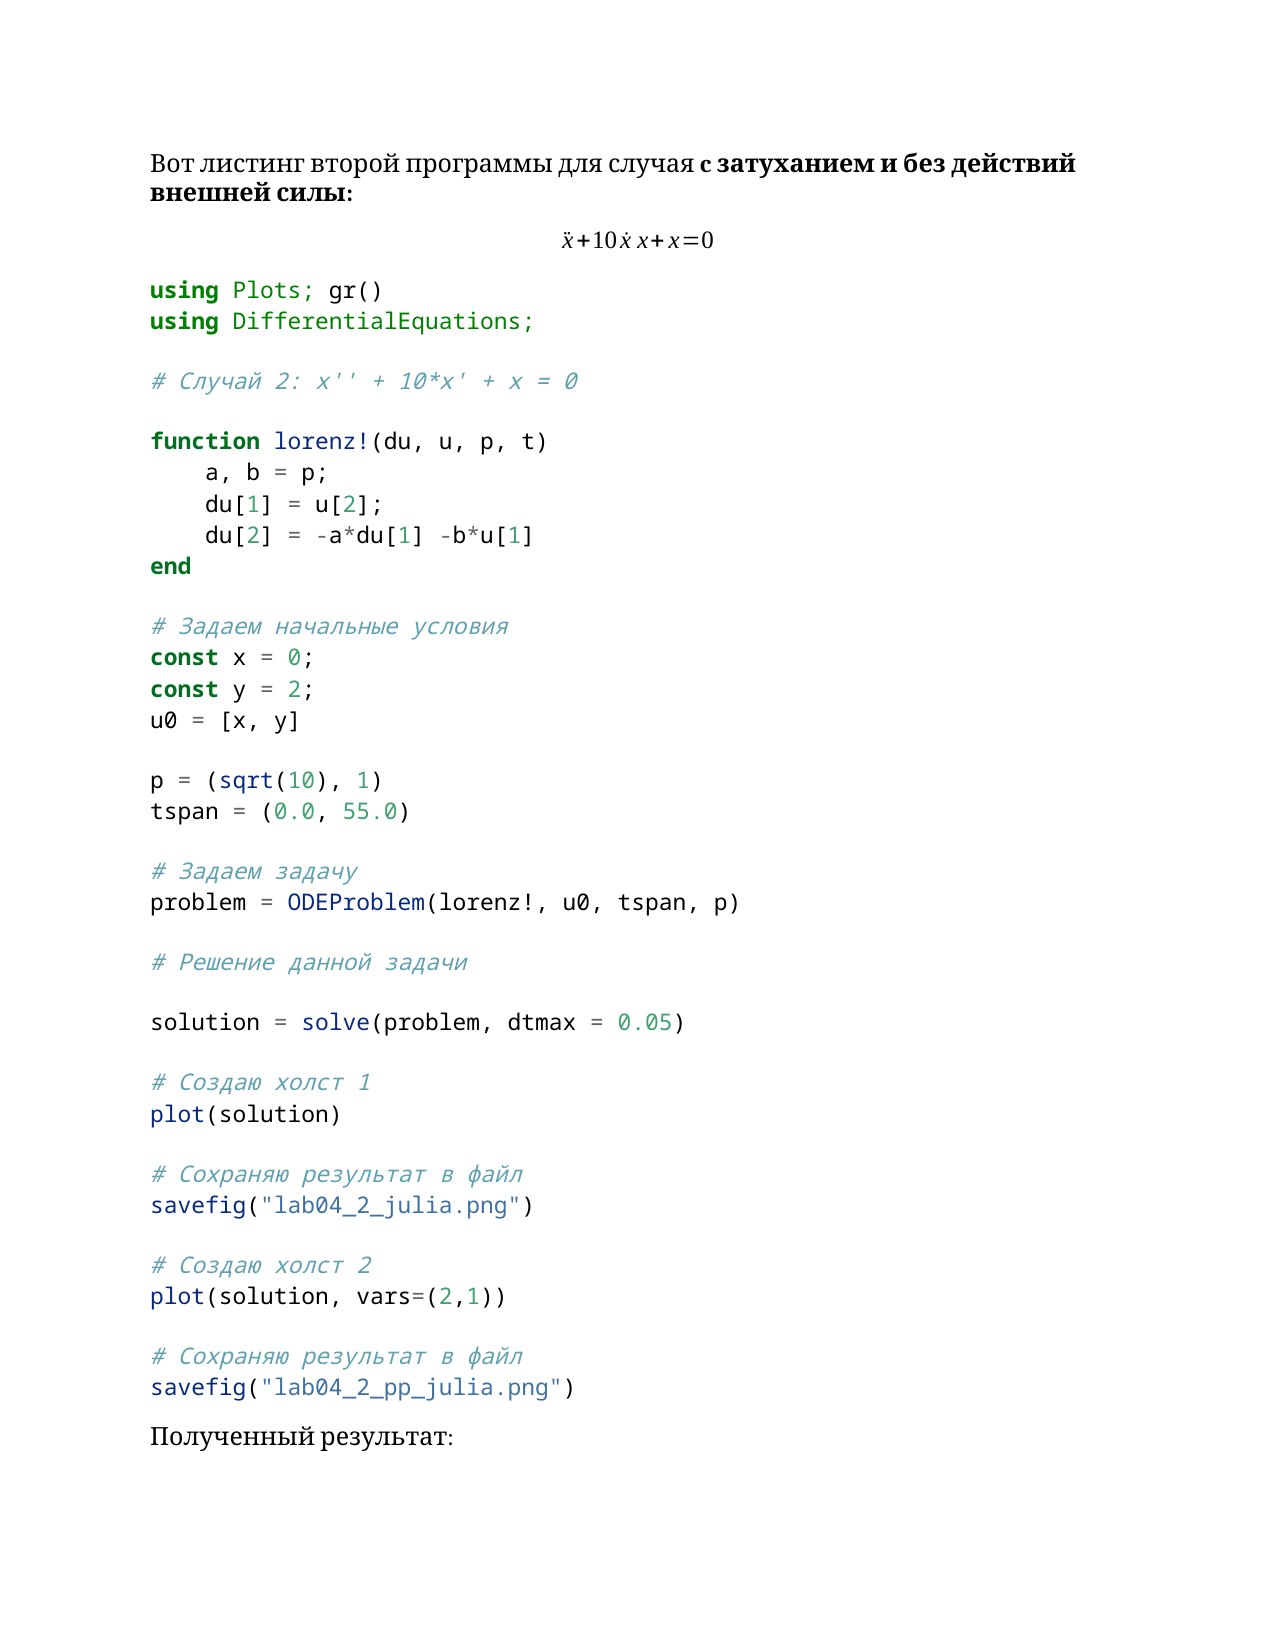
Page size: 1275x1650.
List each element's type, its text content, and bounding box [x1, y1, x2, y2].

text using Plots; gr() using DifferentialEquations; # Случай 2: x'' + 10*x' + x = 0 function lorenz!(du, u, p, t) a, b = p; du[1] = u[2]; du[2] = -a*du[1] -b*u[1] end # Задаем начальные условия const x = 0; const y = 2; u0 = [x, y] p = (sqrt(10), 1) tspan = (0.0, 55.0) # Задаем задачу problem = ODEProblem(lorenz!, u0, tspan, p) # Решение данной задачи solution = solve(problem, dtmax = 0.05) # Создаю холст 1 plot(solution) # Сохраняю результат в файл savefig("lab04_2_julia.png") # Создаю холст 2 plot(solution, vars=(2,1)) # Сохраняю результат в файл savefig("lab04_2_pp_julia.png") [150, 274, 1125, 1402]
text Вот листинг второй программы для случая c затуханием и без действий внешней силы: [150, 150, 1125, 207]
text Полученный результат: [150, 1423, 1125, 1452]
